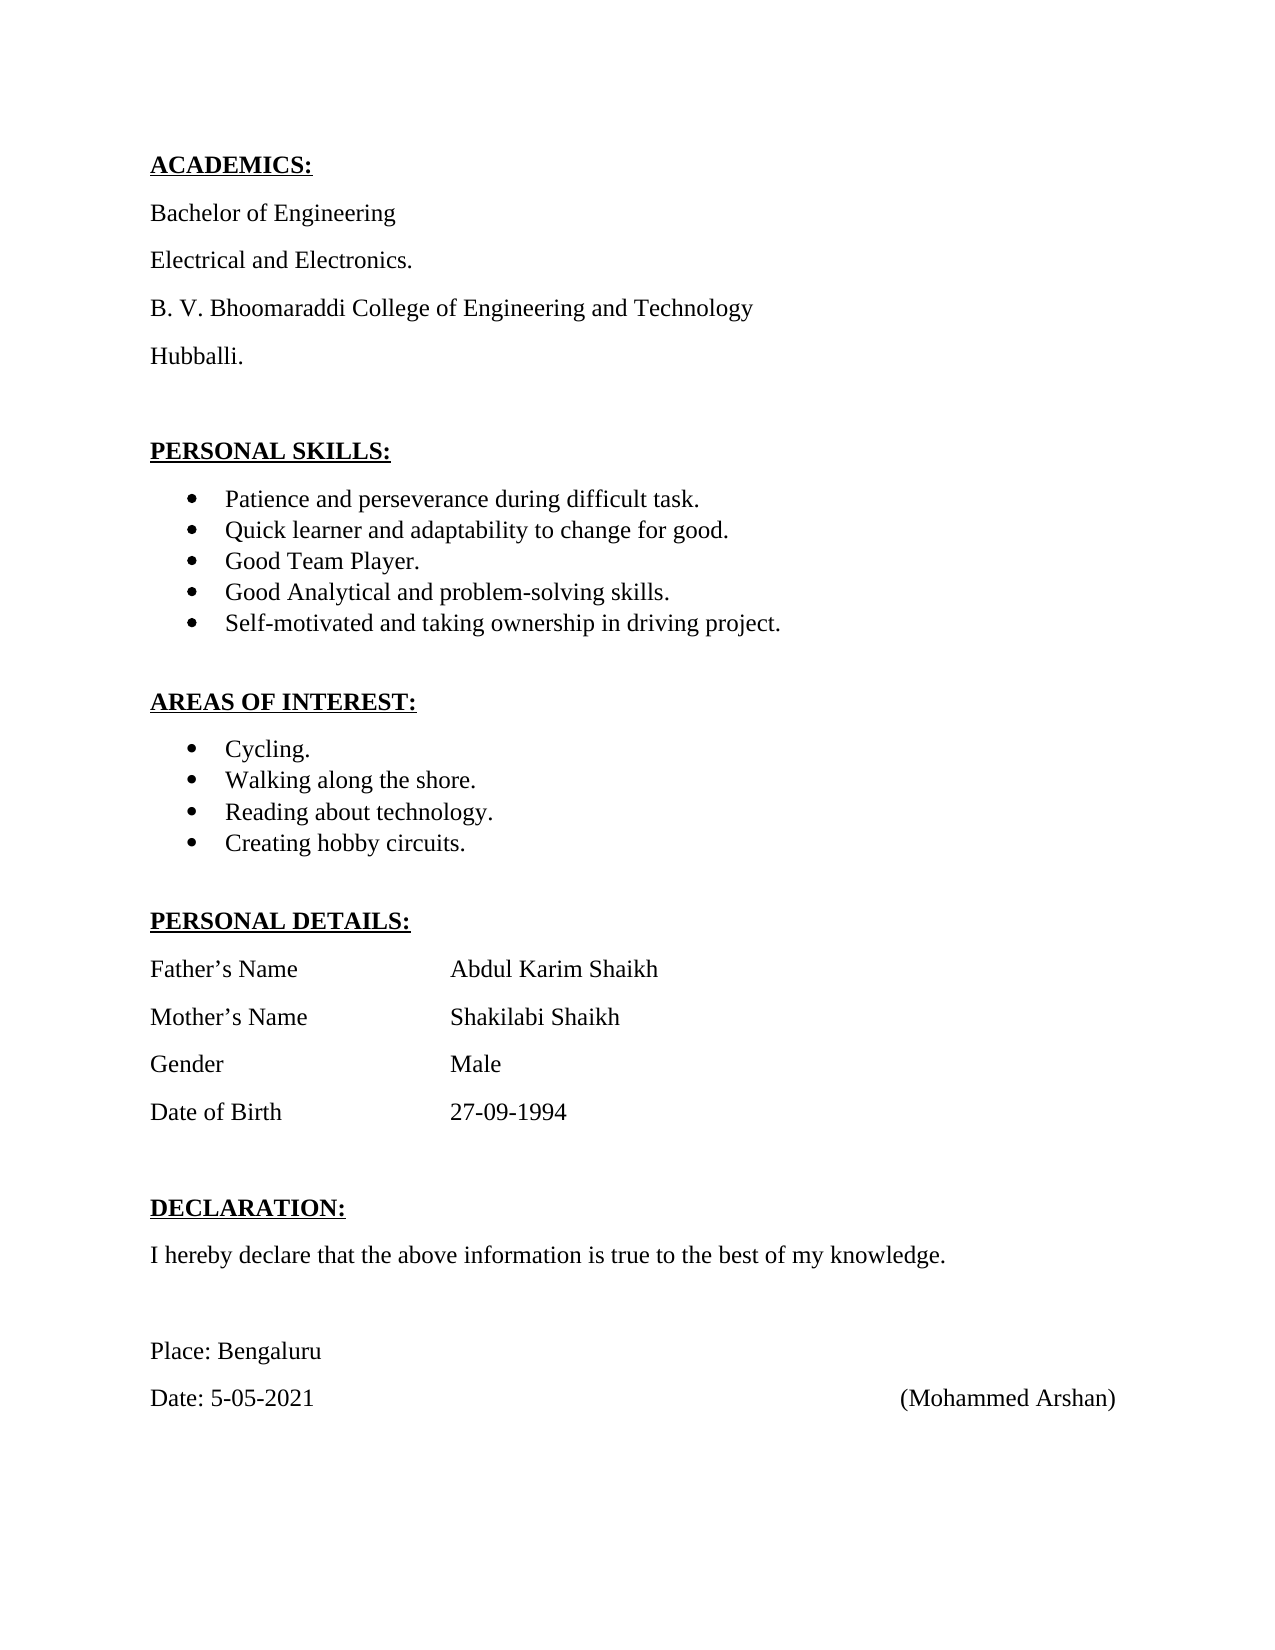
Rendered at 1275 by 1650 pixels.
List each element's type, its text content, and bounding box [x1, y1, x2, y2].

text Electrical and Electronics. [150, 245, 1125, 274]
list Quick learner and adaptability to change for good. [187, 515, 1125, 544]
text AREAS OF INTEREST: [150, 687, 1125, 716]
text Date of Birth 27-09-1994 [150, 1097, 1125, 1126]
list Cycling. [187, 734, 1125, 763]
text DECLARATION: [150, 1193, 1125, 1221]
text Gender Male [150, 1049, 1125, 1078]
text Hubballi. [150, 341, 1125, 369]
list Walking along the shore. [187, 766, 1125, 794]
text Date: 5-05-2021 (Mohammed Arshan) [150, 1383, 1125, 1412]
text Place: Bengaluru [150, 1336, 1125, 1364]
list Self-motivated and taking ownership in driving project. [187, 608, 1125, 637]
text Father’s Name Abdul Karim Shaikh [150, 954, 1125, 983]
text Bachelor of Engineering [150, 198, 1125, 226]
text PERSONAL DETAILS: [150, 906, 1125, 935]
list Reading about technology. [187, 797, 1125, 825]
list Good Team Player. [187, 546, 1125, 575]
list Patience and perseverance during difficult task. [187, 484, 1125, 513]
text PERSONAL SKILLS: [150, 436, 1125, 465]
text Mother’s Name Shakilabi Shaikh [150, 1002, 1125, 1031]
list Good Analytical and problem-solving skills. [187, 577, 1125, 606]
text I hereby declare that the above information is true to the best of my knowledge. [150, 1240, 1125, 1269]
list Creating hobby circuits. [187, 828, 1125, 856]
text B. V. Bhoomaraddi College of Engineering and Technology [150, 293, 1125, 322]
text ACADEMICS: [150, 150, 1125, 179]
